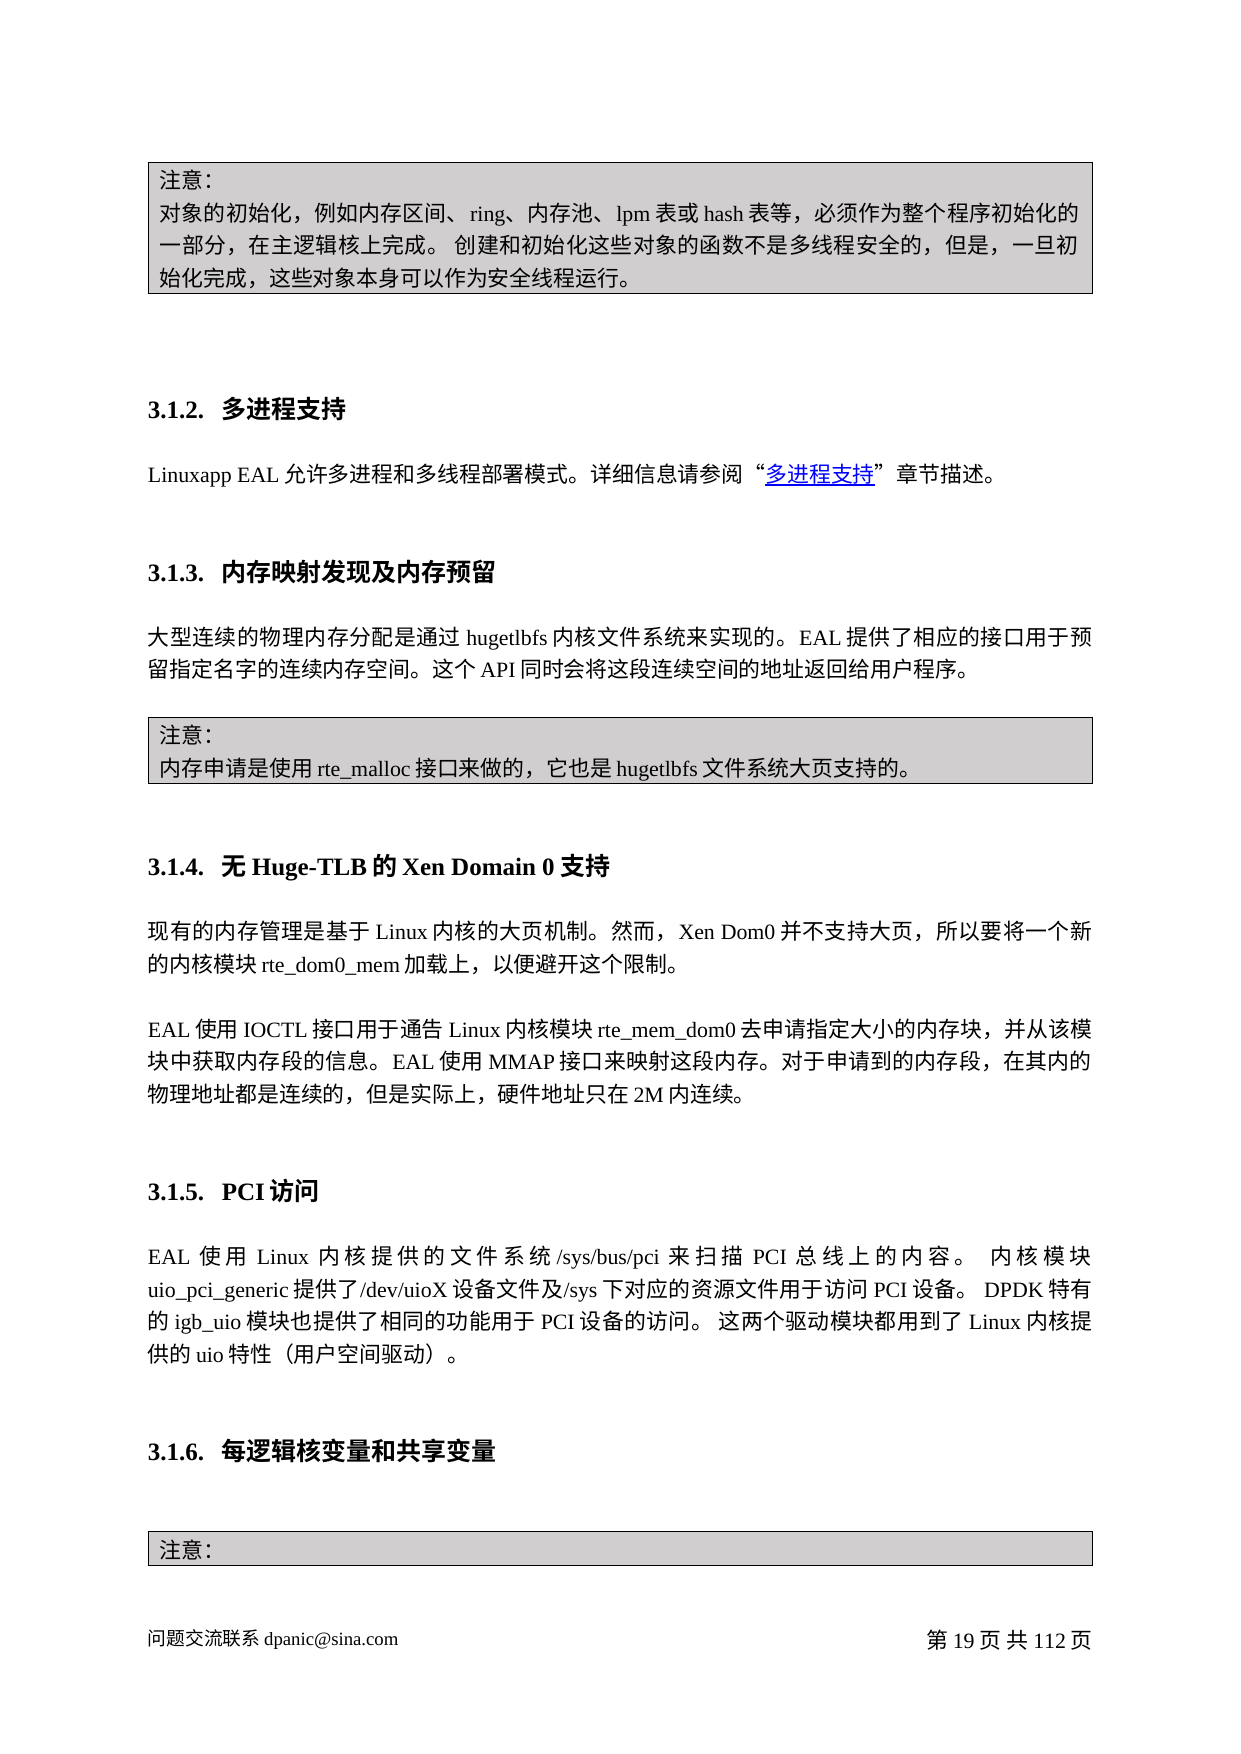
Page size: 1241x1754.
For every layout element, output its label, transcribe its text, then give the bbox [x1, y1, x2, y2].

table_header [149, 1532, 1092, 1565]
text EAL使用Linux内核提供的文件系统/sys/bus/pci来扫描PCI总线上的内容。 内核模块uio_pci_generic提供了/dev/uioX设备文件及/sys下对应的资源文件用于访问PCI设备。 DPDK特有的igb_uio模块也提供了相同的功能用于PCI设备的访问。 这两个驱动模块都用到了Linux内核提供的uio特性（用户空间驱动）。 [148, 1239, 1092, 1369]
subtitle 内存映射发现及内存预留 [148, 538, 1092, 603]
text Linuxapp EAL允许多进程和多线程部署模式。详细信息请参阅“多进程支持”章节描述。 [148, 457, 1092, 489]
text EAL使用IOCTL接口用于通告Linux内核模块rte_mem_dom0去申请指定大小的内存块，并从该模块中获取内存段的信息。EAL使用MMAP接口来映射这段内存。对于申请到的内存段，在其内的物理地址都是连续的，但是实际上，硬件地址只在2M内连续。 [148, 1011, 1092, 1109]
subtitle PCI访问 [148, 1157, 1092, 1222]
subtitle 每逻辑核变量和共享变量 [148, 1417, 1092, 1482]
text 现有的内存管理是基于Linux内核的大页机制。然而，Xen Dom0并不支持大页，所以要将一个新的内核模块rte_dom0_mem加载上，以便避开这个限制。 [148, 914, 1092, 979]
subtitle 多进程支持 [148, 375, 1092, 440]
subtitle 无Huge-TLB的Xen Domain 0支持 [148, 832, 1092, 897]
table_header 注意： 对象的初始化，例如内存区间、ring、内存池、lpm表或hash表等，必须作为整个程序初始化的一部分，在主逻辑核上完成。 创建和初始化这些对象的函数不是多线程安全的，但是，一旦初始化完成，这些对象本身可以作为安全线程运行。 [149, 163, 1092, 293]
table_header 注意： 内存申请是使用rte_malloc接口来做的，它也是hugetlbfs文件系统大页支持的。 [149, 718, 1092, 783]
text 大型连续的物理内存分配是通过hugetlbfs内核文件系统来实现的。EAL提供了相应的接口用于预留指定名字的连续内存空间。这个API同时会将这段连续空间的地址返回给用户程序。 [148, 619, 1092, 684]
